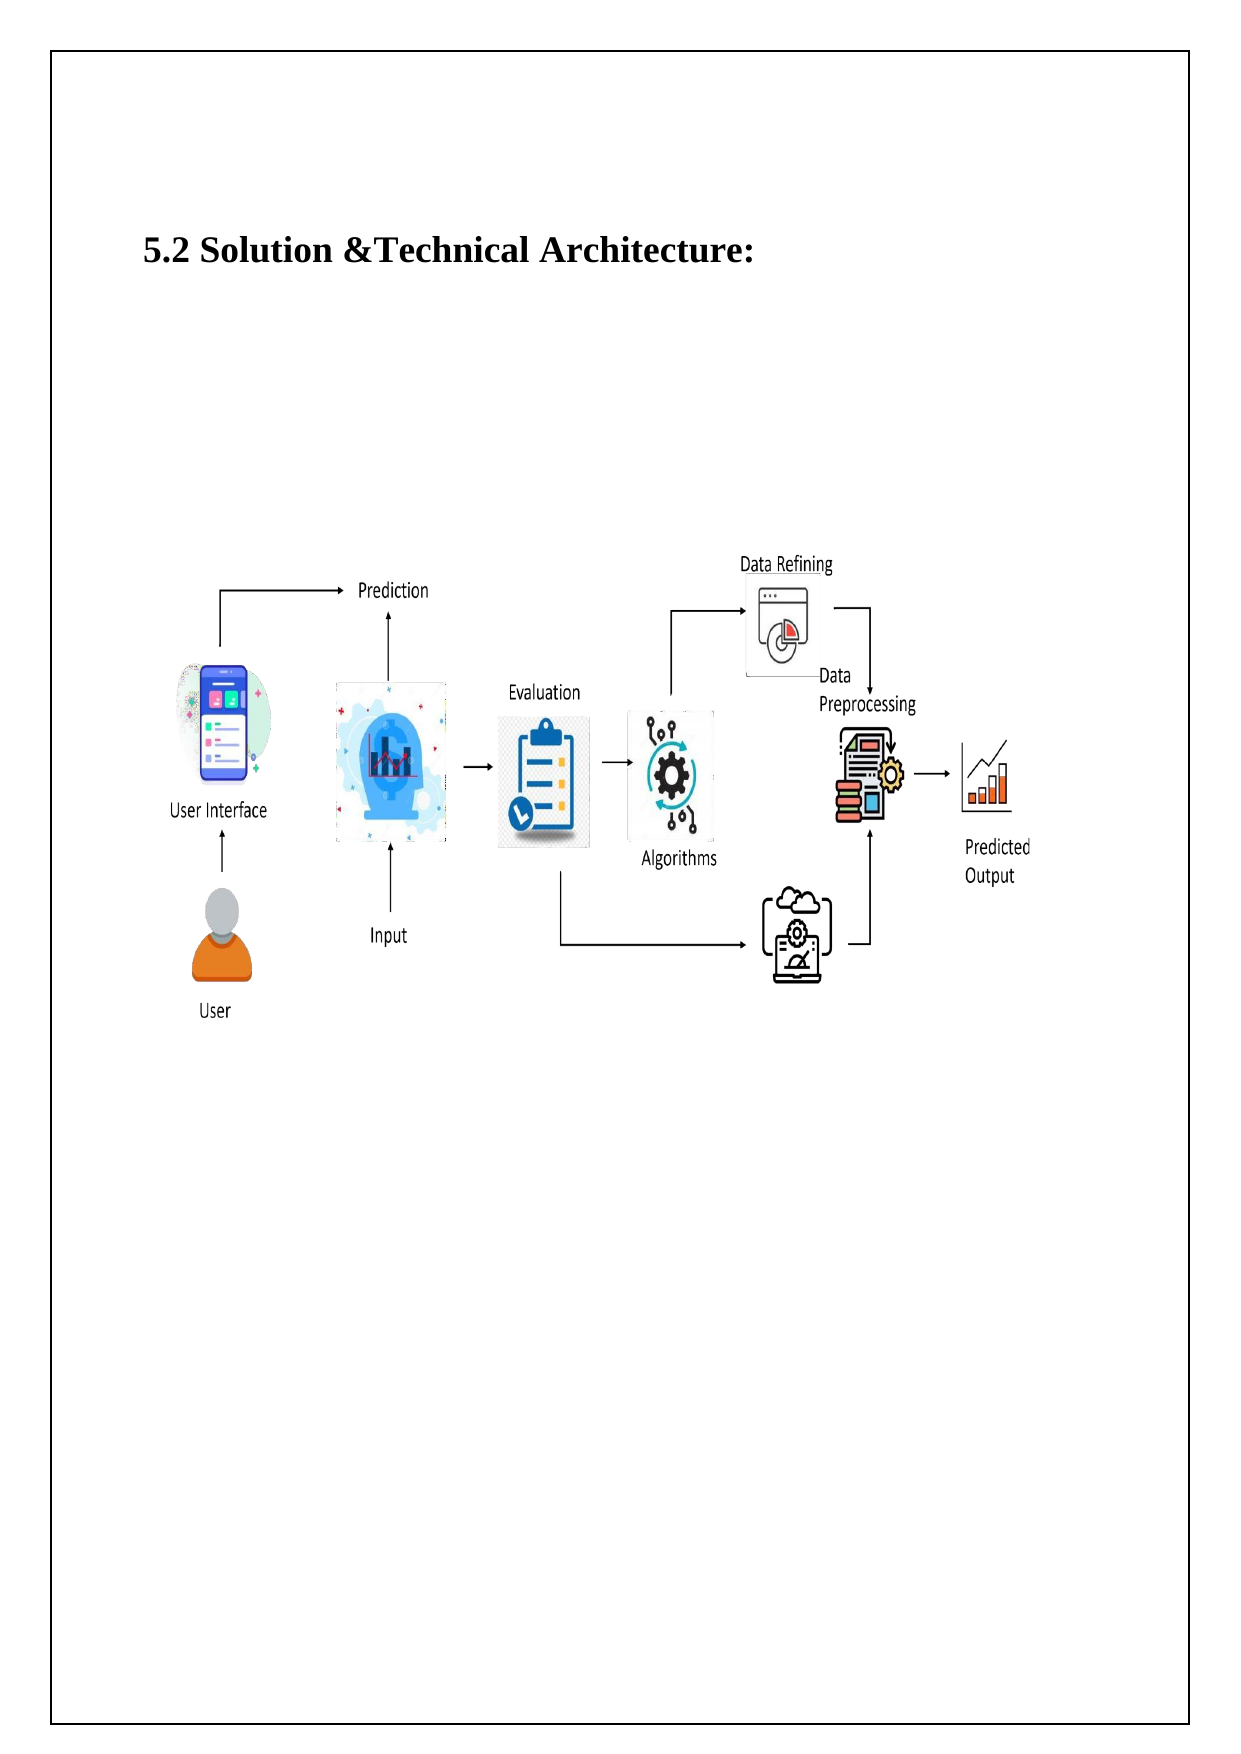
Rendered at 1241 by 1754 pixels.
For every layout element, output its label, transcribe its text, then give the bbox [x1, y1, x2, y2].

subtitle Solution &Technical Architecture: [143, 227, 1157, 271]
picture [170, 554, 1030, 1018]
